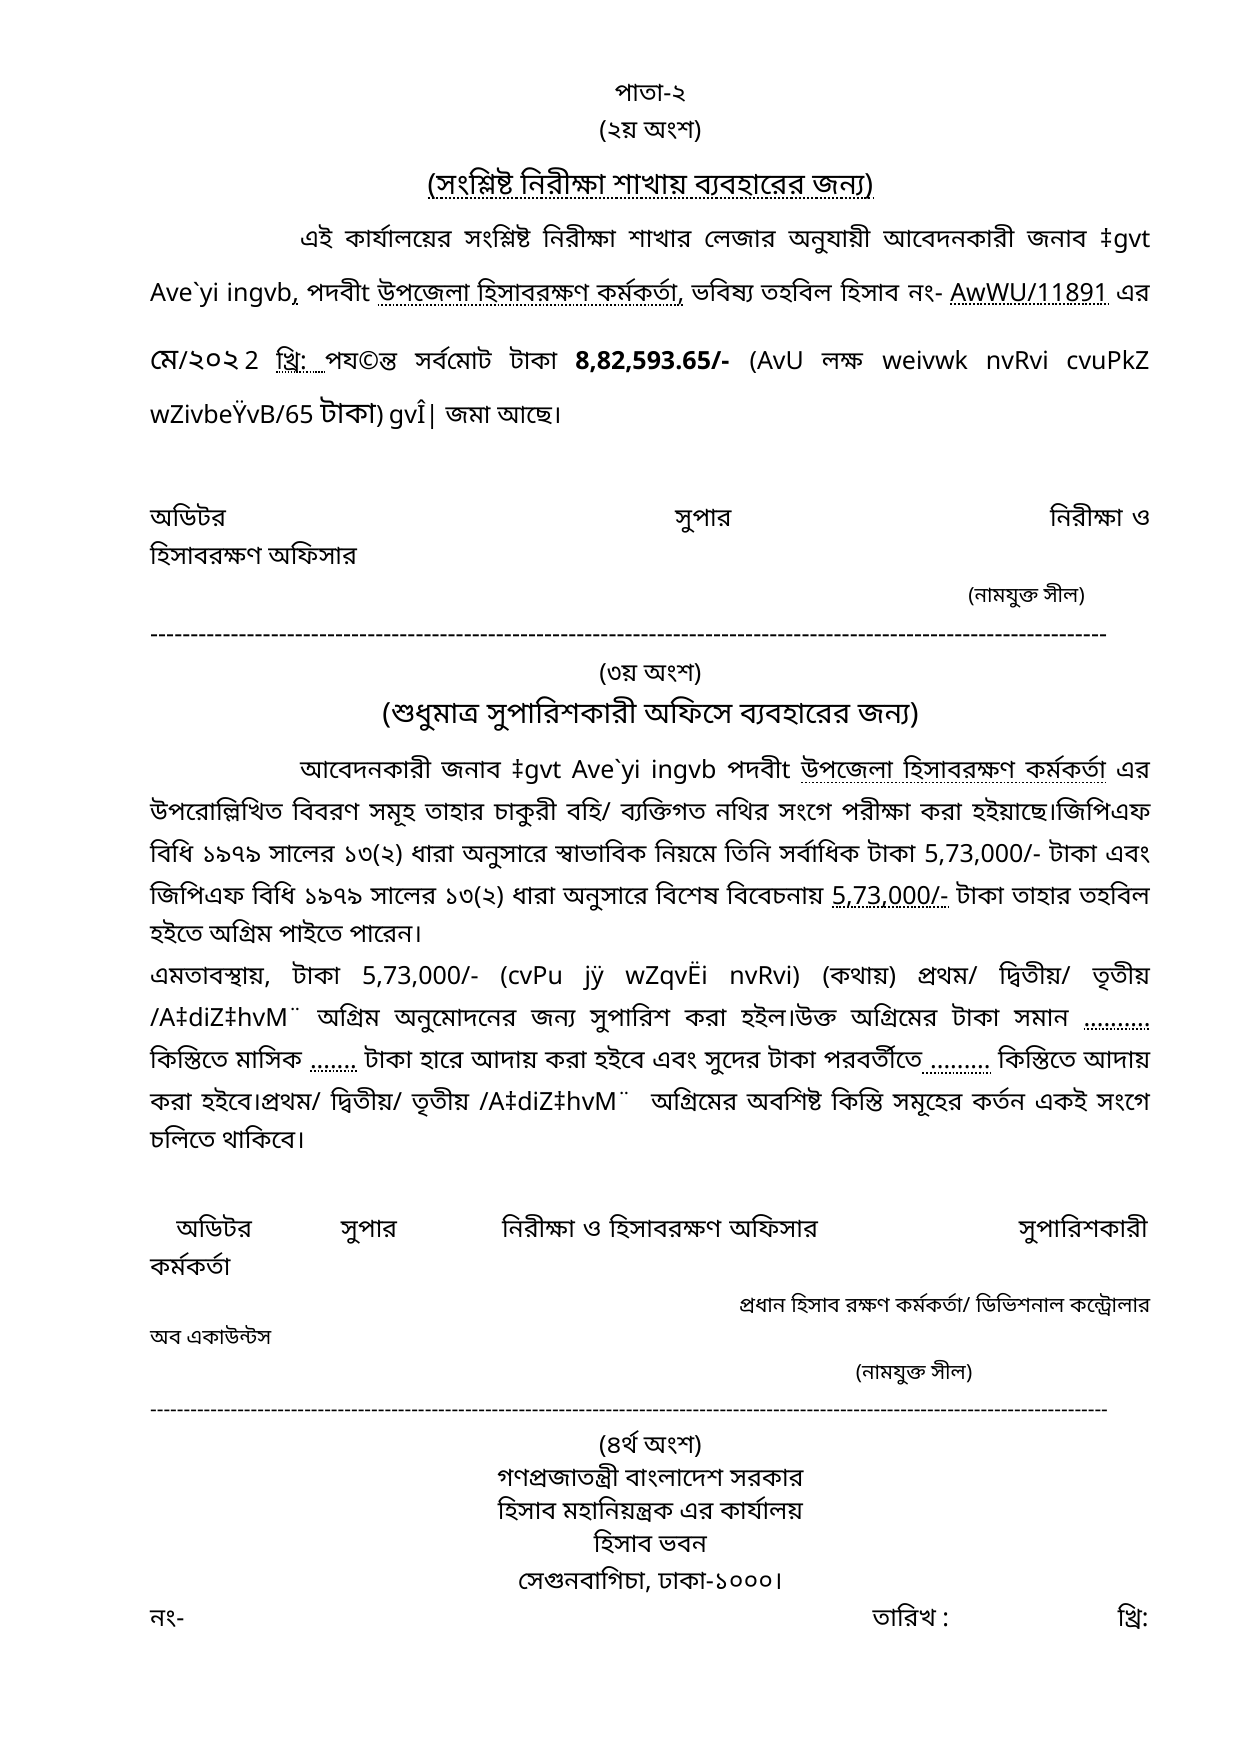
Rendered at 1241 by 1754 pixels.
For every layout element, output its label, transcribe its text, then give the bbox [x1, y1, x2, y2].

text (শুধুমাত্র সুপারিশকারী অফিসে ব্যবহারের জন্য) [150, 692, 1150, 735]
text (২য় অংশ) [150, 112, 1150, 149]
text হিসাব মহানিয়ন্ত্রক এর কার্যালয় [150, 1497, 1150, 1530]
text (৪র্থ অংশ) [150, 1427, 1150, 1463]
text সেগুনবাগিচা, ঢাকা-১০০০। [150, 1563, 1150, 1600]
text (সংশ্লিষ্ট নিরীক্ষা শাখায় ব্যবহারের জন্য) [150, 163, 1150, 206]
text (নামযুক্ত সীল) [150, 580, 1150, 611]
text অডিটর সুপার নিরীক্ষা ও হিসাবরক্ষণ অফিসার সুপারিশকারী কর্মকর্তা [150, 1214, 1150, 1286]
text নং- তারিখ : খ্রি: [150, 1600, 1150, 1637]
text হিসাব ভবন [150, 1530, 1150, 1563]
text (৩য় অংশ) [150, 655, 1150, 692]
text পাতা-২ [150, 75, 1150, 112]
text ----------------------------------------------------------------------------------------------------------------------- [150, 616, 1150, 650]
text গণপ্রজাতন্ত্রী বাংলাদেশ সরকার [150, 1463, 1150, 1497]
text এই কার্যালয়ের সংশ্লিষ্ট নিরীক্ষা শাখার লেজার অনুযায়ী আবেদনকারী জনাব ‡gvt Ave`yi ingvb, পদবীt উপজেলা হিসাবরক্ষণ কর্মকর্তা, ভবিষ্য তহবিল হিসাব নং- AwWU/11891 এর মে/২০২2 খ্রি: পয©ন্ত সর্বমোট টাকা 8,82,593.65/- (AvU লক্ষ weivwk nvRvi cvuPkZ wZivbeŸvB/65 টাকা) gvÎ| জমা আছে। [150, 220, 1150, 434]
text (নামযুক্ত সীল) [150, 1357, 1150, 1388]
text আবেদনকারী জনাব ‡gvt Ave`yi ingvb পদবীt উপজেলা হিসাবরক্ষণ কর্মকর্তা এর উপরোল্লিখিত বিবরণ সমূহ তাহার চাকুরী বহি/ ব্যক্তিগত নথির সংগে পরীক্ষা করা হইয়াছে।জিপিএফ বিধি ১৯৭৯ সালের ১৩(২) ধারা অনুসারে স্বাভাবিক নিয়মে তিনি সর্বাধিক টাকা 5,73,000/- টাকা এবং জিপিএফ বিধি ১৯৭৯ সালের ১৩(২) ধারা অনুসারে বিশেষ বিবেচনায় 5,73,000/- টাকা তাহার তহবিল হইতে অগ্রিম পাইতে পারেন। [150, 751, 1150, 952]
text ----------------------------------------------------------------------------------------------------------------------------------------------- [150, 1394, 1150, 1422]
text প্রধান হিসাব রক্ষণ কর্মকর্তা/ ডিভিশনাল কন্ট্রোলার অব একাউন্টস [150, 1291, 1150, 1353]
text অডিটর সুপার নিরীক্ষা ও হিসাবরক্ষণ অফিসার [150, 504, 1150, 575]
text এমতাবস্থায়, টাকা 5,73,000/- (cvPu jÿ wZqvËi nvRvi) (কথায়) প্রথম/ দ্বিতীয়/ তৃতীয় /A‡diZ‡hvM¨ অগ্রিম অনুমোদনের জন্য সুপারিশ করা হইল।উক্ত অগ্রিমের টাকা সমান .......... কিস্তিতে মাসিক ....... টাকা হারে আদায় করা হইবে এবং সুদের টাকা পরবর্তীতে ......... কিস্তিতে আদায় করা হইবে।প্রথম/ দ্বিতীয়/ তৃতীয় /A‡diZ‡hvM¨ অগ্রিমের অবশিষ্ট কিস্তি সমূহের কর্তন একই সংগে চলিতে থাকিবে। [150, 957, 1150, 1159]
